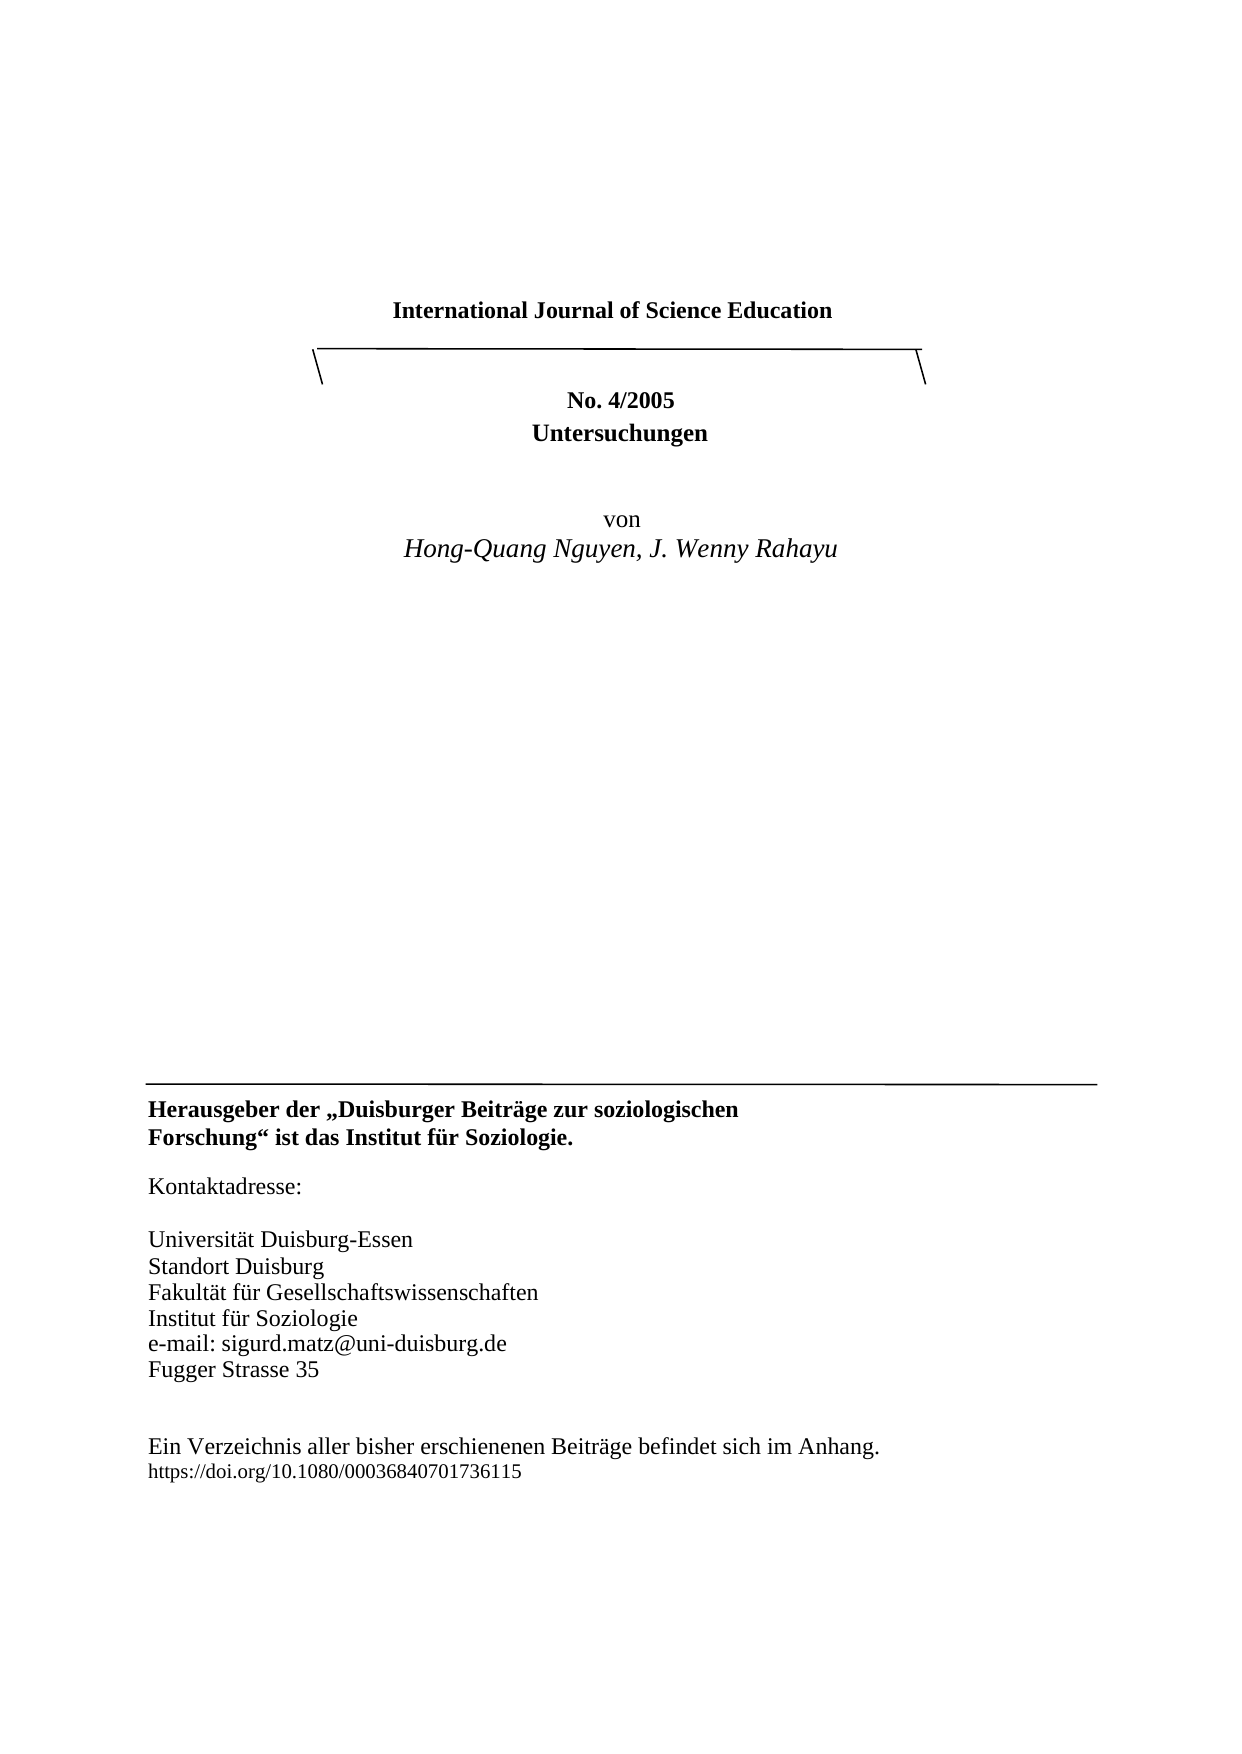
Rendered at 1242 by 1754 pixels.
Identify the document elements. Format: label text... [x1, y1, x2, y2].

text Untersuchungen [148, 418, 1092, 446]
text Hong-Quang Nguyen, J. Wenny Rahayu [148, 533, 1094, 564]
text Herausgeber der „Duisburger Beiträge zur soziologischen Forschung“ ist das Institut für Soziologie. [148, 1096, 837, 1150]
text Fakultät für Gesellschaftswissenschaften [148, 1280, 1092, 1306]
text Fugger Strasse 35 [148, 1357, 443, 1383]
text International Journal of Science Education [148, 297, 1077, 324]
text Institut für Soziologie [148, 1306, 1092, 1332]
text No. 4/2005 [148, 386, 1094, 414]
text von [148, 504, 1096, 533]
text Kontaktadresse: [148, 1172, 1092, 1199]
text Standort Duisburg [148, 1253, 1092, 1280]
text e-mail: sigurd.matz@uni-duisburg.de [148, 1332, 1092, 1357]
text Universität Duisburg-Essen [148, 1225, 1092, 1253]
text Ein Verzeichnis aller bisher erschienenen Beiträge befindet sich im Anhang. [148, 1432, 1092, 1459]
text https://doi.org/10.1080/00036840701736115 [148, 1459, 1092, 1483]
